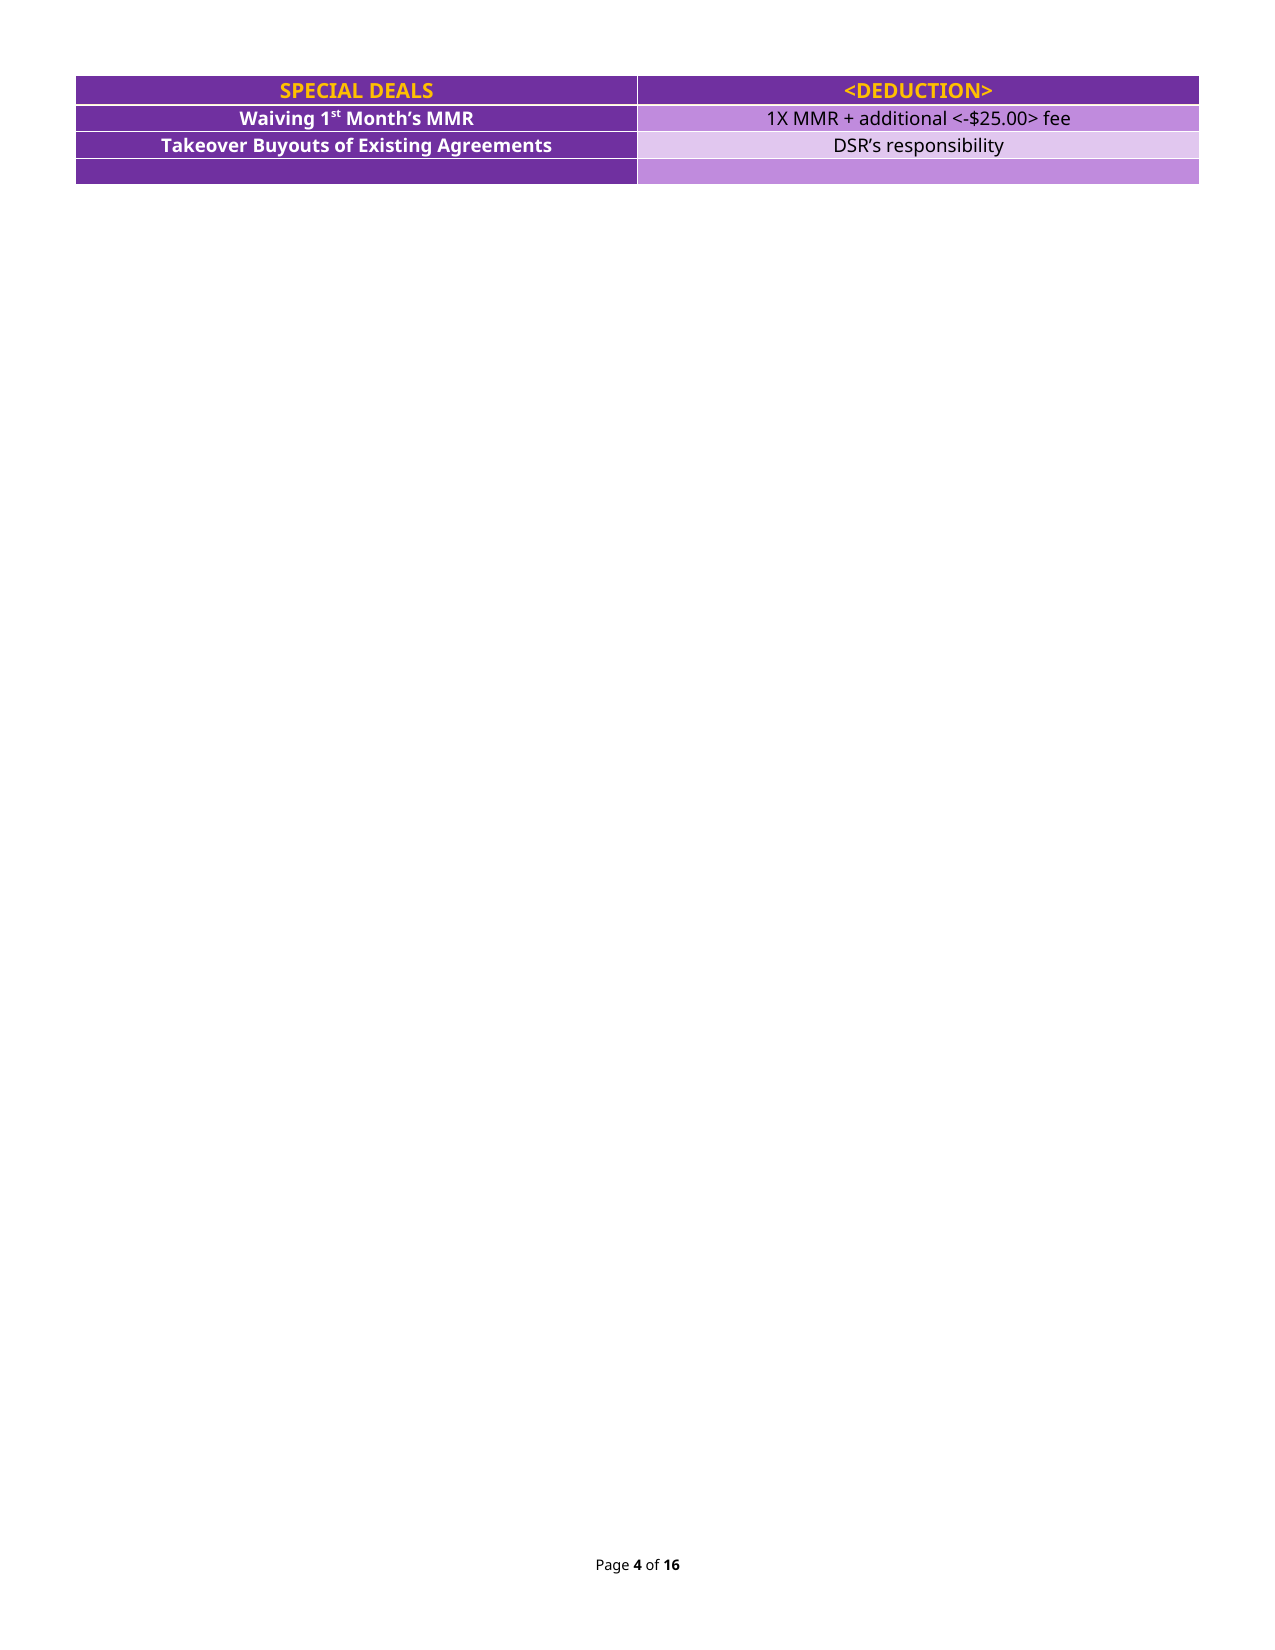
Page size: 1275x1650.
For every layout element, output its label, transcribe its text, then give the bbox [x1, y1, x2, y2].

table_cell Takeover Buyouts of Existing Agreements [76, 132, 637, 158]
table_cell Waiving 1st Month’s MMR [76, 106, 637, 131]
table_header <DEDUCTION> [638, 76, 1199, 104]
table_cell [638, 159, 1199, 184]
table_header SPECIAL DEALS [76, 76, 637, 104]
table_cell 1X MMR + additional <-$25.00> fee [638, 106, 1199, 131]
table_cell [76, 159, 637, 184]
table_cell DSR’s responsibility [638, 132, 1199, 158]
